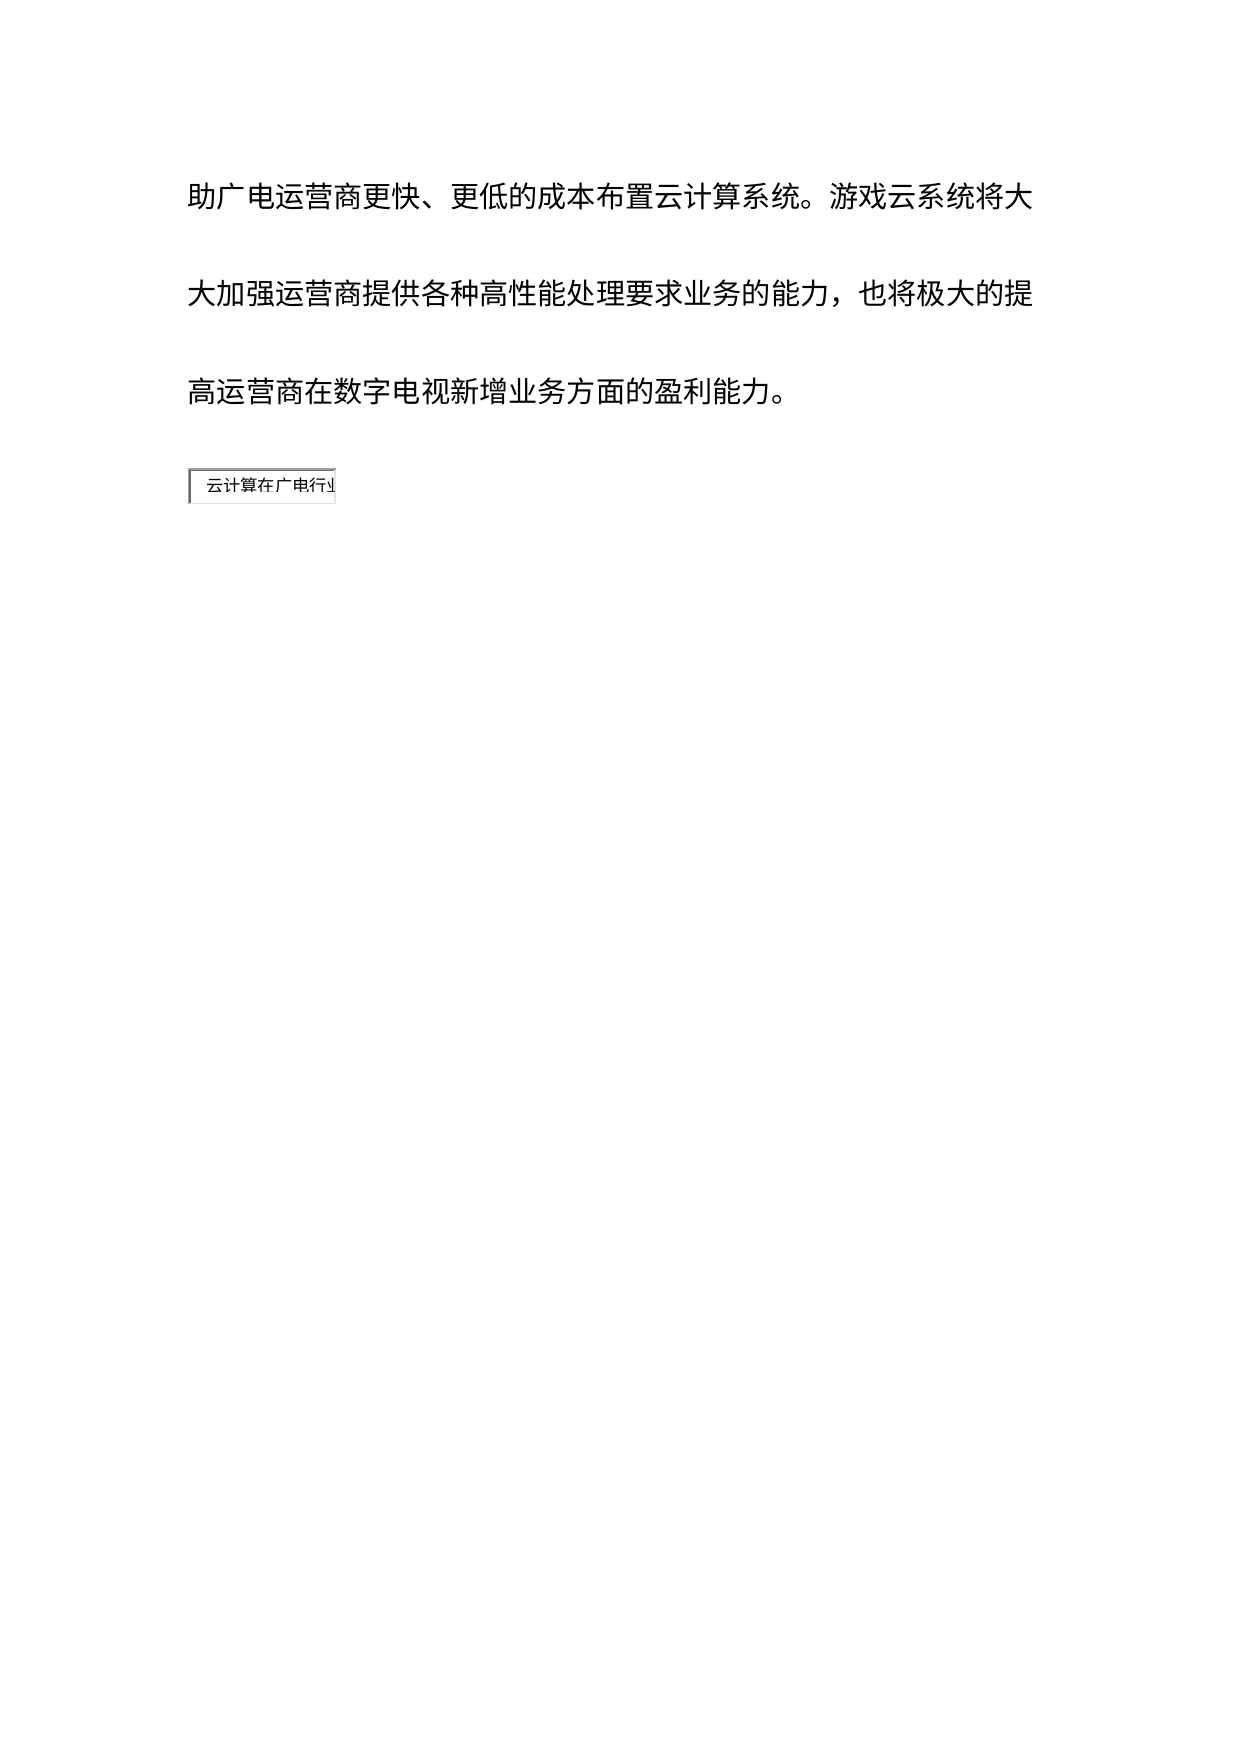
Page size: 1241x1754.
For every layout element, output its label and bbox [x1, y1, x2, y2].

text [187, 162, 1053, 422]
